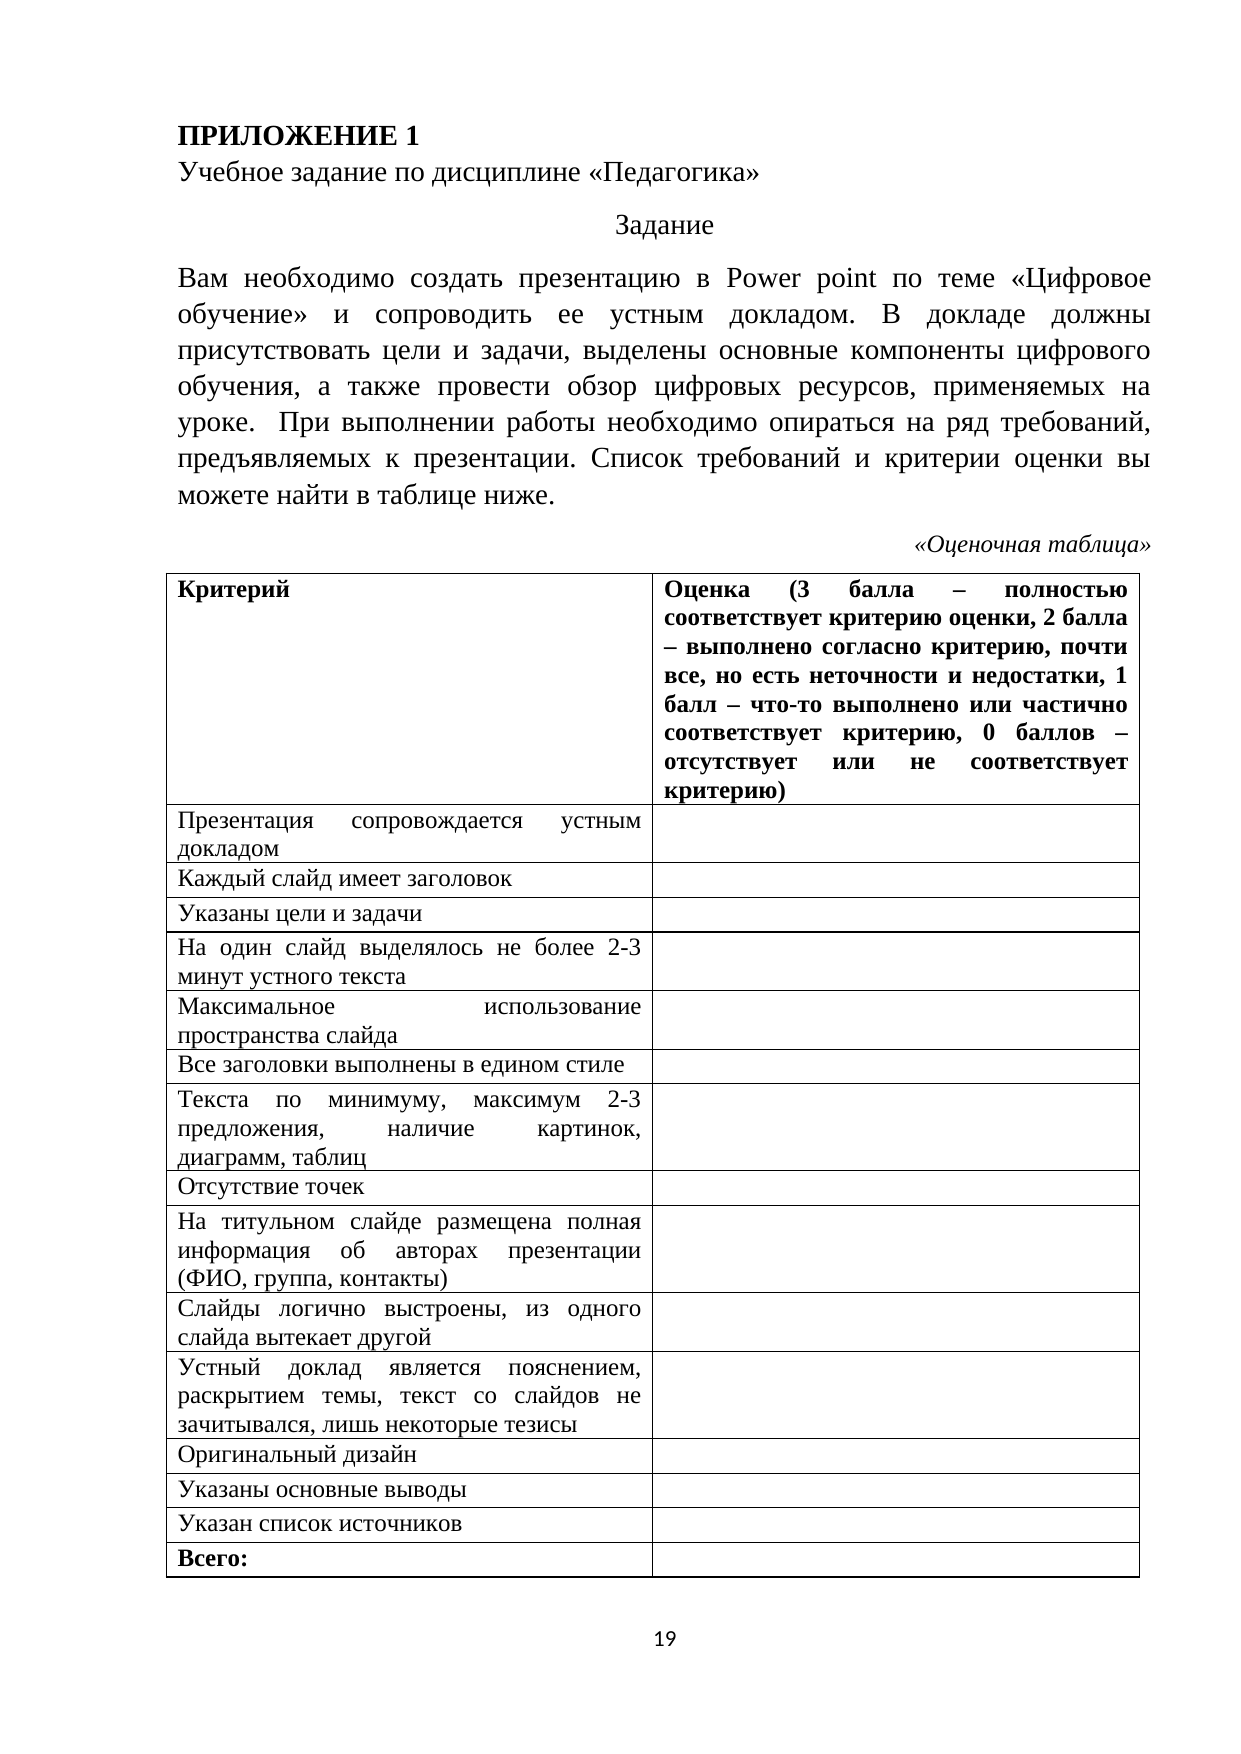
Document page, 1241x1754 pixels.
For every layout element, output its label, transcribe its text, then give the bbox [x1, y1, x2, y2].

table_cell Слайды логично выстроены, из одного слайда вытекает другой [431, 1293, 652, 1351]
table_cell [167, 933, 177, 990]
table_cell [653, 1439, 1139, 1473]
table_cell Устный доклад является пояснением, раскрытием темы, текст со слайдов не зачитывался, лишь некоторые тезисы [577, 1352, 652, 1438]
table_cell [653, 805, 1139, 862]
table_cell [653, 1474, 1139, 1507]
table_cell Презентация сопровождается устным докладом [167, 805, 652, 862]
table_cell Оригинальный дизайн [167, 1439, 652, 1473]
text «Оценочная таблица» [177, 529, 1152, 558]
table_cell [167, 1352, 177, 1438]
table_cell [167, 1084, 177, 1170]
text Вам необходимо создать презентацию в Power point по теме «Цифровое обучение» и сопроводить ее устным докладом. В докладе должны присутствовать цели и задачи, выделены основные компоненты цифрового обучения, а также провести обзор цифровых ресурсов, применяемых на уроке. При выполнении работы необходимо опираться на ряд требований, предъявляемых к презентации. Список требований и критерии оценки вы можете найти в таблице ниже. [177, 260, 1152, 510]
table_cell [653, 991, 1139, 1048]
table_cell На один слайд выделялось не более 2-3 минут устного текста [406, 933, 652, 990]
table_cell [653, 1543, 1139, 1576]
table_cell Максимальное использование пространства слайда [398, 991, 652, 1048]
table_header Критерий [167, 574, 652, 804]
text Учебное задание по дисциплине «Педагогика» [177, 154, 1152, 188]
table_cell Указаны цели и задачи [167, 898, 652, 931]
subtitle ПРИЛОЖЕНИЕ 1 [177, 118, 1152, 152]
table_cell [653, 1050, 1139, 1083]
table_cell [653, 1171, 1139, 1205]
table_cell [653, 1084, 1139, 1170]
table_cell Указан список источников [167, 1508, 652, 1542]
table_cell [653, 1293, 1139, 1351]
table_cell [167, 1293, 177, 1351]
table_cell Каждый слайд имеет заголовок [167, 863, 652, 897]
table_cell Текста по минимуму, максимум 2-3 предложения, наличие картинок, диаграмм, таблиц [366, 1084, 652, 1170]
table_cell [653, 863, 1139, 897]
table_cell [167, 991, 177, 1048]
table_cell [653, 898, 1139, 931]
table_cell Всего: [167, 1543, 652, 1576]
table_cell Отсутствие точек [167, 1171, 652, 1205]
table_cell Все заголовки выполнены в едином стиле [167, 1050, 652, 1083]
table_cell Указаны основные выводы [167, 1474, 652, 1507]
table_cell [653, 933, 1139, 990]
table_cell На титульном слайде размещена полная информация об авторах презентации (ФИО, группа, контакты) [167, 1206, 652, 1292]
table_cell [653, 1352, 1139, 1438]
text Задание [177, 207, 1152, 241]
table_header Оценка (3 балла – полностью соответствует критерию оценки, 2 балла – выполнено согласно критерию, почти все, но есть неточности и недостатки, 1 балл – что-то выполнено или частично соответствует критерию, 0 баллов – отсутствует или не соответствует критерию) [653, 574, 1139, 804]
table_cell [653, 1206, 1139, 1292]
table_cell [653, 1508, 1139, 1542]
